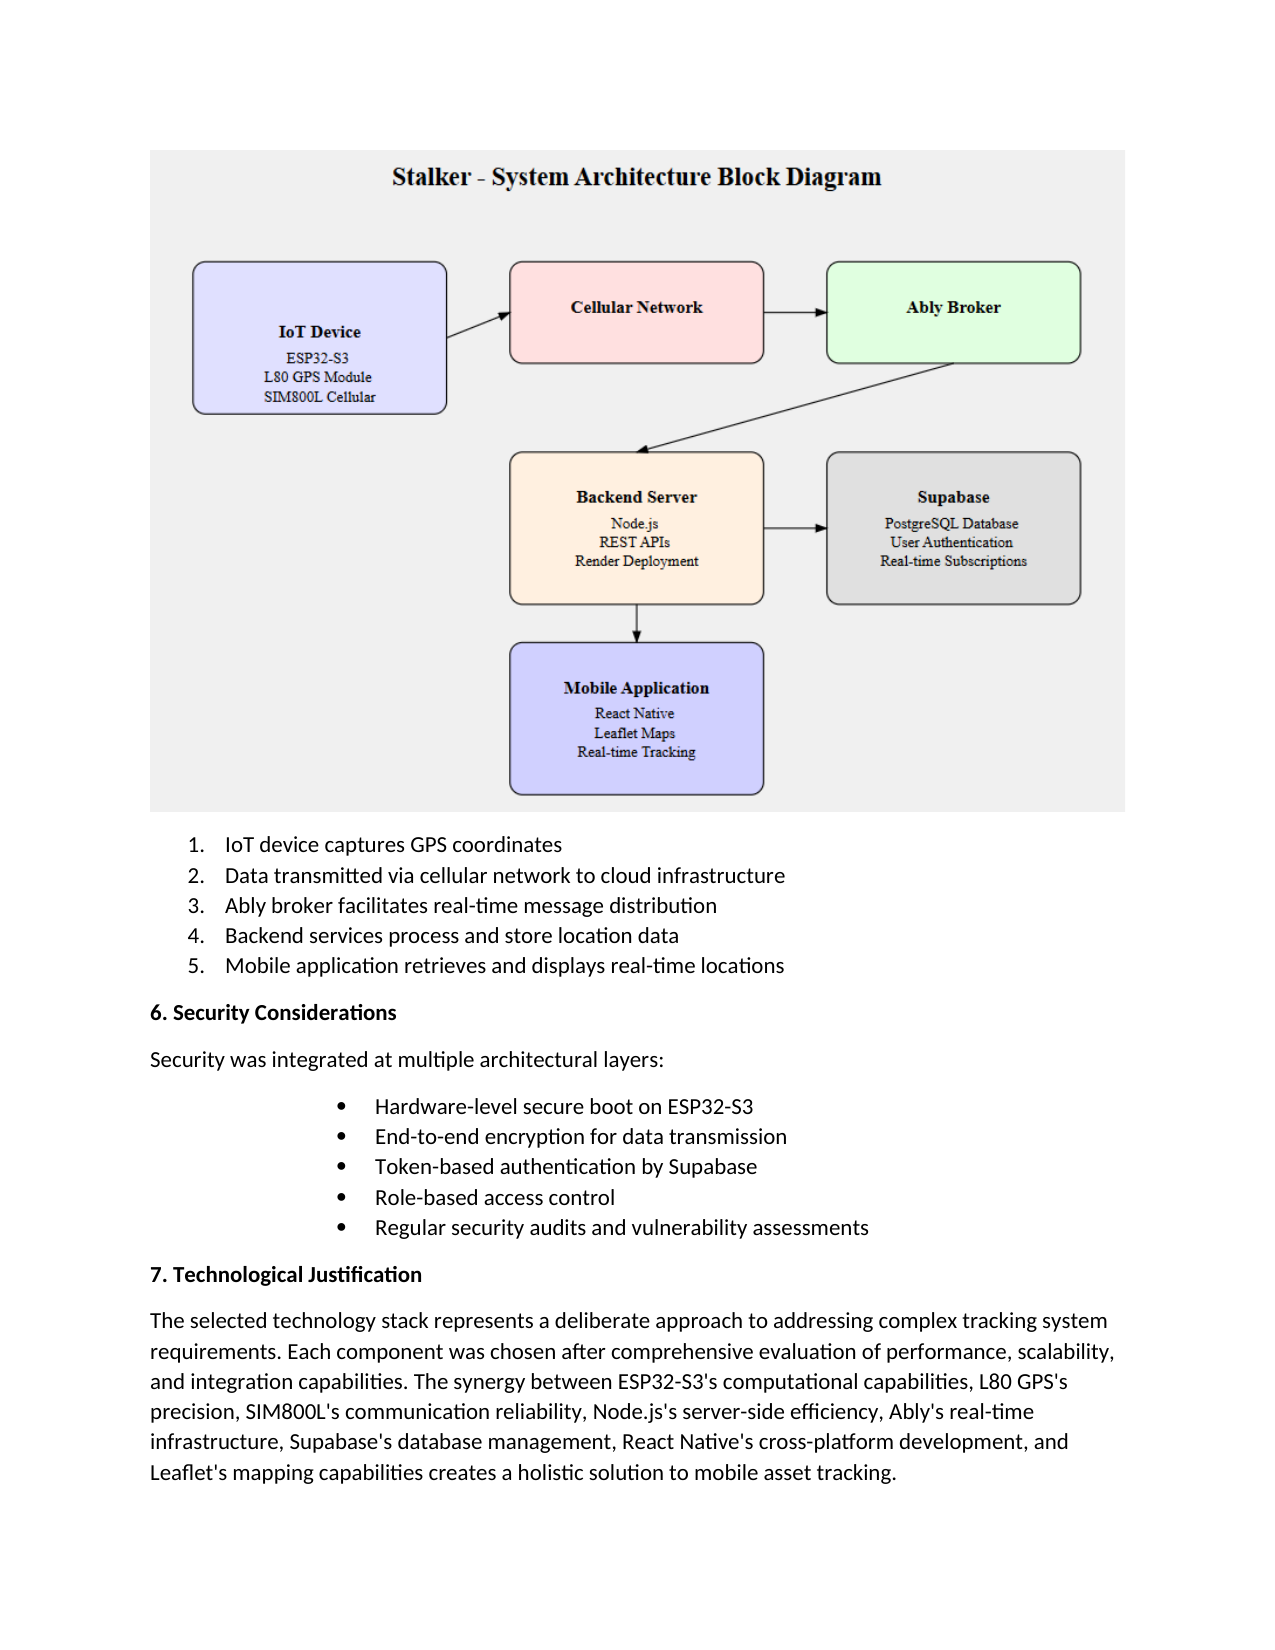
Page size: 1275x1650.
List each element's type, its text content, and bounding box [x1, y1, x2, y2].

list Token-based authentication by Supabase [337, 1152, 1125, 1180]
list Role-based access control [337, 1183, 1125, 1211]
text The selected technology stack represents a deliberate approach to addressing complex tracking system requirements. Each component was chosen after comprehensive evaluation of performance, scalability, and integration capabilities. The synergy between ESP32-S3's computational capabilities, L80 GPS's precision, SIM800L's communication reliability, Node.js's server-side efficiency, Ably's real-time infrastructure, Supabase's database management, React Native's cross-platform development, and Leaflet's mapping capabilities creates a holistic solution to mobile asset tracking. [150, 1307, 1125, 1486]
text 6. Security Considerations [150, 998, 1125, 1026]
list IoT device captures GPS coordinates [187, 831, 1125, 858]
list Ably broker facilitates real-time message distribution [187, 891, 1125, 919]
list Hardware-level secure boot on ESP32-S3 [337, 1092, 1125, 1120]
list End-to-end encryption for data transmission [337, 1122, 1125, 1150]
list Data transmitted via cellular network to cloud infrastructure [187, 861, 1125, 889]
text 7. Technological Justification [150, 1260, 1125, 1288]
picture [150, 150, 1125, 812]
text Security was integrated at multiple architectural layers: [150, 1045, 1125, 1073]
list Regular security audits and vulnerability assessments [337, 1213, 1125, 1241]
list Backend services process and store location data [187, 921, 1125, 949]
list Mobile application retrieves and displays real-time locations [187, 951, 1125, 979]
